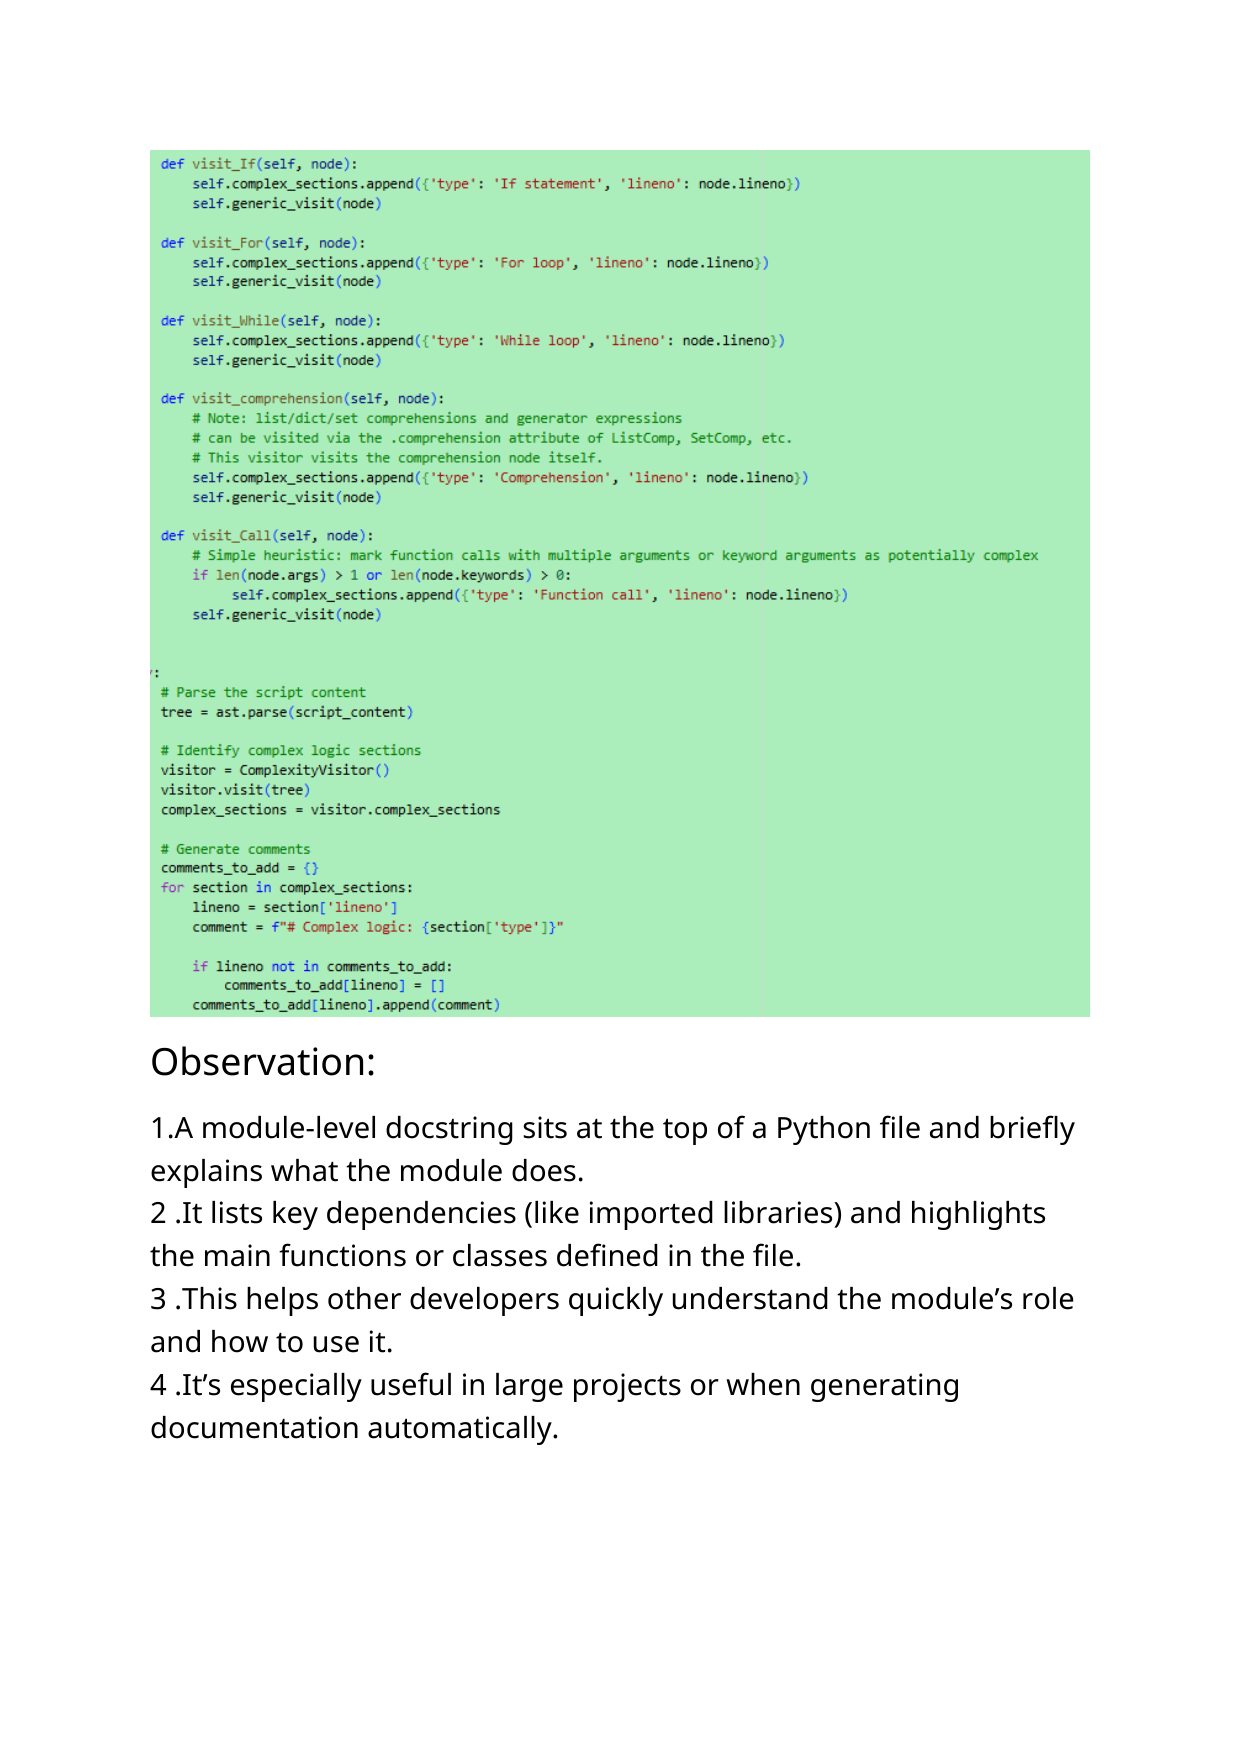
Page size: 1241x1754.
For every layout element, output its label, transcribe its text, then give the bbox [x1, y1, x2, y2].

picture [150, 150, 1091, 1017]
text 1.A module-level docstring sits at the top of a Python file and briefly explains what the module does. 2 .It lists key dependencies (like imported libraries) and highlights the main functions or classes defined in the file. 3 .This helps other developers quickly understand the module’s role and how to use it. 4 .It’s especially useful in large projects or when generating documentation automatically. [150, 1107, 1090, 1447]
text Observation: [150, 1035, 1090, 1086]
